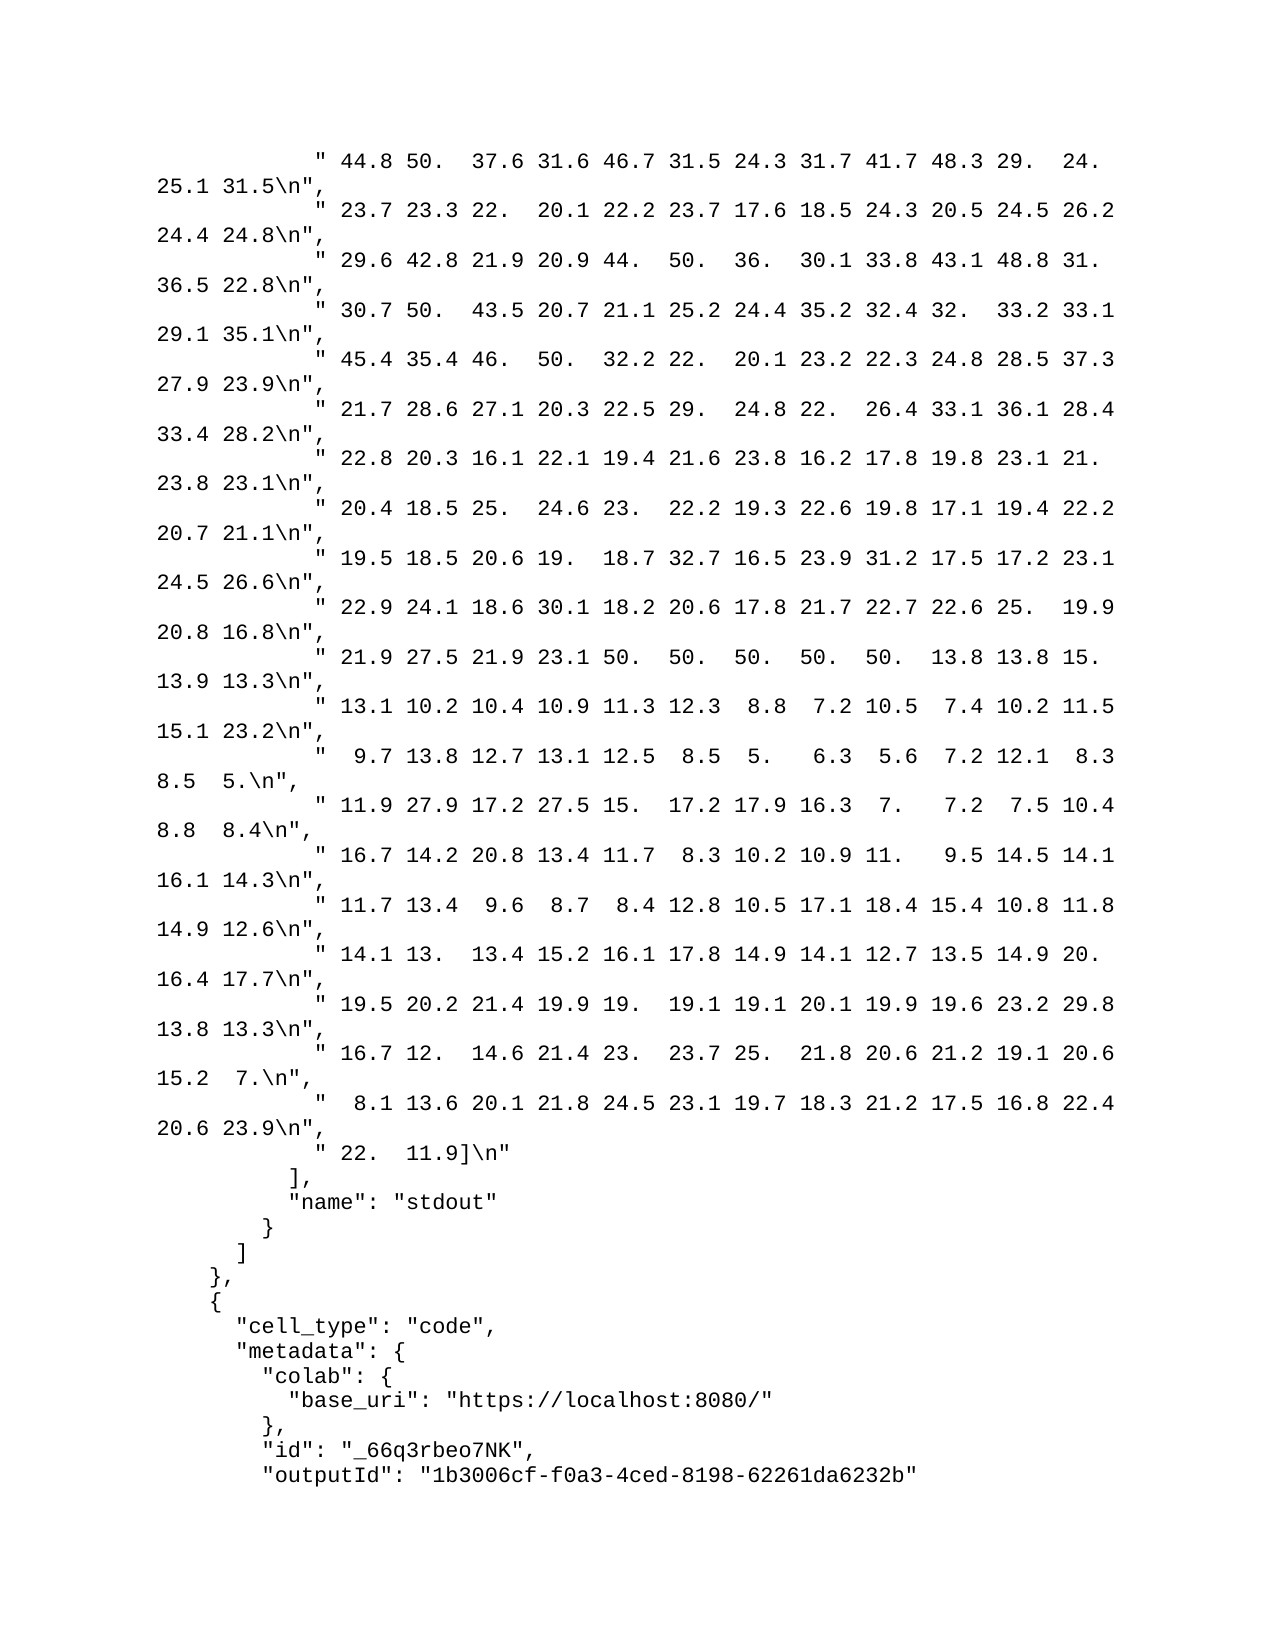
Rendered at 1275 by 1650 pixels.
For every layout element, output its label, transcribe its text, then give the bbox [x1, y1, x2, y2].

text " 11.9 27.9 17.2 27.5 15. 17.2 17.9 16.3 7. 7.2 7.5 10.4 8.8 8.4\n", [156, 794, 1118, 844]
text " 16.7 14.2 20.8 13.4 11.7 8.3 10.2 10.9 11. 9.5 14.5 14.1 16.1 14.3\n", [156, 844, 1118, 894]
text "base_uri": "https://localhost:8080/" [156, 1389, 1118, 1414]
text " 8.1 13.6 20.1 21.8 24.5 23.1 19.7 18.3 21.2 17.5 16.8 22.4 20.6 23.9\n", [156, 1092, 1118, 1142]
text " 22.8 20.3 16.1 22.1 19.4 21.6 23.8 16.2 17.8 19.8 23.1 21. 23.8 23.1\n", [156, 447, 1118, 497]
text }, [156, 1414, 1118, 1439]
text "colab": { [156, 1365, 1118, 1389]
text " 22. 11.9]\n" [156, 1142, 1118, 1166]
text " 21.9 27.5 21.9 23.1 50. 50. 50. 50. 50. 13.8 13.8 15. 13.9 13.3\n", [156, 646, 1118, 695]
text " 22.9 24.1 18.6 30.1 18.2 20.6 17.8 21.7 22.7 22.6 25. 19.9 20.8 16.8\n", [156, 596, 1118, 646]
text " 13.1 10.2 10.4 10.9 11.3 12.3 8.8 7.2 10.5 7.4 10.2 11.5 15.1 23.2\n", [156, 695, 1118, 745]
text " 14.1 13. 13.4 15.2 16.1 17.8 14.9 14.1 12.7 13.5 14.9 20. 16.4 17.7\n", [156, 943, 1118, 993]
text " 20.4 18.5 25. 24.6 23. 22.2 19.3 22.6 19.8 17.1 19.4 22.2 20.7 21.1\n", [156, 497, 1118, 547]
text " 11.7 13.4 9.6 8.7 8.4 12.8 10.5 17.1 18.4 15.4 10.8 11.8 14.9 12.6\n", [156, 894, 1118, 943]
text " 19.5 18.5 20.6 19. 18.7 32.7 16.5 23.9 31.2 17.5 17.2 23.1 24.5 26.6\n", [156, 547, 1118, 596]
text "outputId": "1b3006cf-f0a3-4ced-8198-62261da6232b" [156, 1464, 1118, 1489]
text "cell_type": "code", [156, 1315, 1118, 1340]
text "metadata": { [156, 1340, 1118, 1365]
text " 21.7 28.6 27.1 20.3 22.5 29. 24.8 22. 26.4 33.1 36.1 28.4 33.4 28.2\n", [156, 398, 1118, 447]
text }, [156, 1266, 1118, 1290]
text " 29.6 42.8 21.9 20.9 44. 50. 36. 30.1 33.8 43.1 48.8 31. 36.5 22.8\n", [156, 249, 1118, 299]
text ] [156, 1241, 1118, 1266]
text " 45.4 35.4 46. 50. 32.2 22. 20.1 23.2 22.3 24.8 28.5 37.3 27.9 23.9\n", [156, 348, 1118, 398]
text " 9.7 13.8 12.7 13.1 12.5 8.5 5. 6.3 5.6 7.2 12.1 8.3 8.5 5.\n", [156, 745, 1118, 794]
text ], [156, 1166, 1118, 1191]
text " 30.7 50. 43.5 20.7 21.1 25.2 24.4 35.2 32.4 32. 33.2 33.1 29.1 35.1\n", [156, 299, 1118, 348]
text " 23.7 23.3 22. 20.1 22.2 23.7 17.6 18.5 24.3 20.5 24.5 26.2 24.4 24.8\n", [156, 199, 1118, 249]
text " 44.8 50. 37.6 31.6 46.7 31.5 24.3 31.7 41.7 48.3 29. 24. 25.1 31.5\n", [156, 150, 1118, 199]
text { [156, 1290, 1118, 1315]
text " 16.7 12. 14.6 21.4 23. 23.7 25. 21.8 20.6 21.2 19.1 20.6 15.2 7.\n", [156, 1042, 1118, 1092]
text " 19.5 20.2 21.4 19.9 19. 19.1 19.1 20.1 19.9 19.6 23.2 29.8 13.8 13.3\n", [156, 993, 1118, 1042]
text "name": "stdout" [156, 1191, 1118, 1216]
text "id": "_66q3rbeo7NK", [156, 1439, 1118, 1464]
text } [156, 1216, 1118, 1241]
